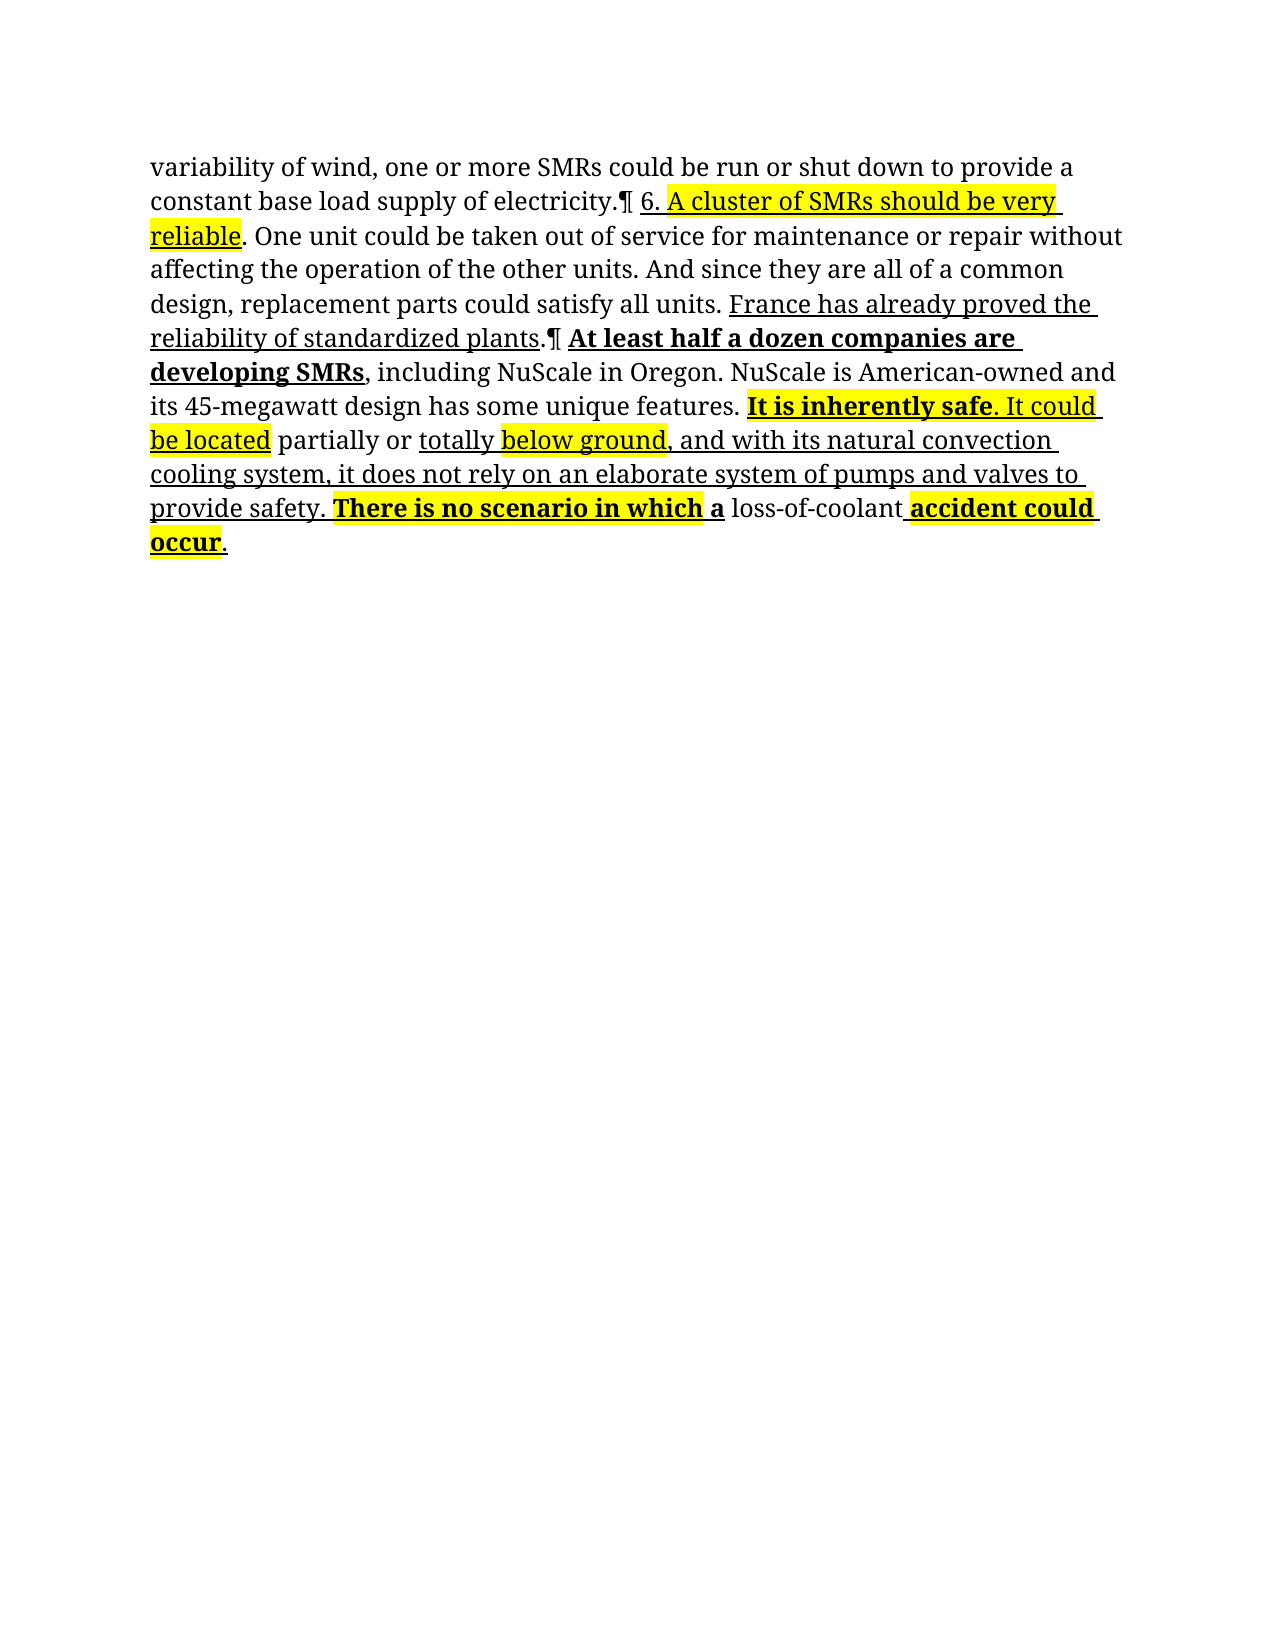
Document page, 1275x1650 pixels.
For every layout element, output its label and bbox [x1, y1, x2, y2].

text [150, 150, 1125, 559]
